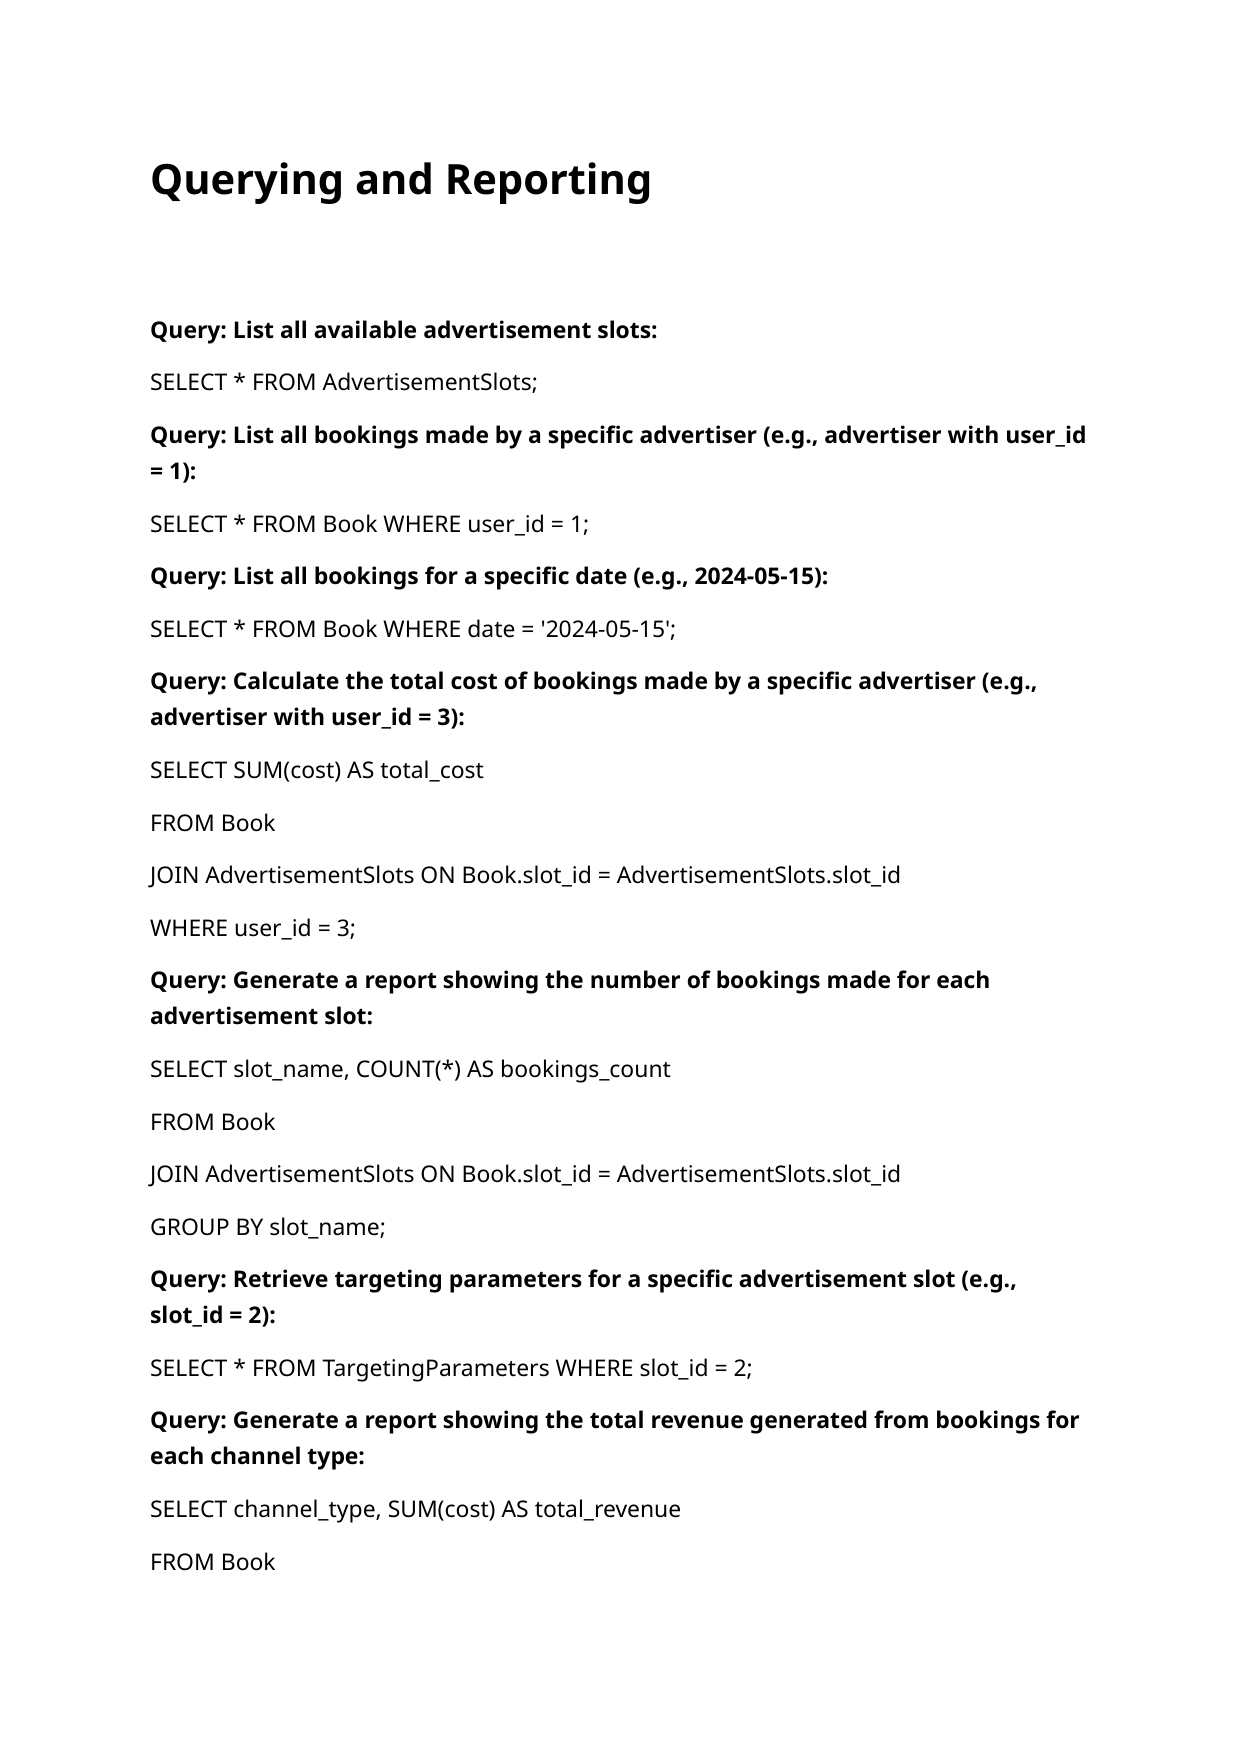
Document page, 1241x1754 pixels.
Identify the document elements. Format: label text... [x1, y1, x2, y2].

text FROM Book [150, 806, 1090, 838]
text SELECT SUM(cost) AS total_cost [150, 754, 1090, 785]
text Query: List all bookings for a specific date (e.g., 2024-05-15): [150, 560, 1090, 591]
text FROM Book [150, 1105, 1090, 1137]
text Query: Calculate the total cost of bookings made by a specific advertiser (e.g., advertiser with user_id = 3): [150, 665, 1090, 732]
text JOIN AdvertisementSlots ON Book.slot_id = AdvertisementSlots.slot_id [150, 1158, 1090, 1189]
text SELECT * FROM Book WHERE user_id = 1; [150, 507, 1090, 539]
text JOIN AdvertisementSlots ON Book.slot_id = AdvertisementSlots.slot_id [150, 859, 1090, 890]
text WHERE user_id = 3; [150, 912, 1090, 943]
text Query: List all bookings made by a specific advertiser (e.g., advertiser with user_id = 1): [150, 419, 1090, 486]
text SELECT * FROM TargetingParameters WHERE slot_id = 2; [150, 1352, 1090, 1383]
text Query: List all available advertisement slots: [150, 314, 1090, 345]
text Query: Retrieve targeting parameters for a specific advertisement slot (e.g., slot_id = 2): [150, 1263, 1090, 1330]
text Querying and Reporting [150, 150, 1090, 207]
text SELECT * FROM AdvertisementSlots; [150, 366, 1090, 398]
text FROM Book [150, 1546, 1090, 1577]
text SELECT channel_type, SUM(cost) AS total_revenue [150, 1493, 1090, 1524]
text GROUP BY slot_name; [150, 1211, 1090, 1242]
text Query: Generate a report showing the number of bookings made for each advertisement slot: [150, 964, 1090, 1031]
text SELECT * FROM Book WHERE date = '2024-05-15'; [150, 613, 1090, 644]
text Query: Generate a report showing the total revenue generated from bookings for each channel type: [150, 1404, 1090, 1472]
text SELECT slot_name, COUNT(*) AS bookings_count [150, 1053, 1090, 1084]
